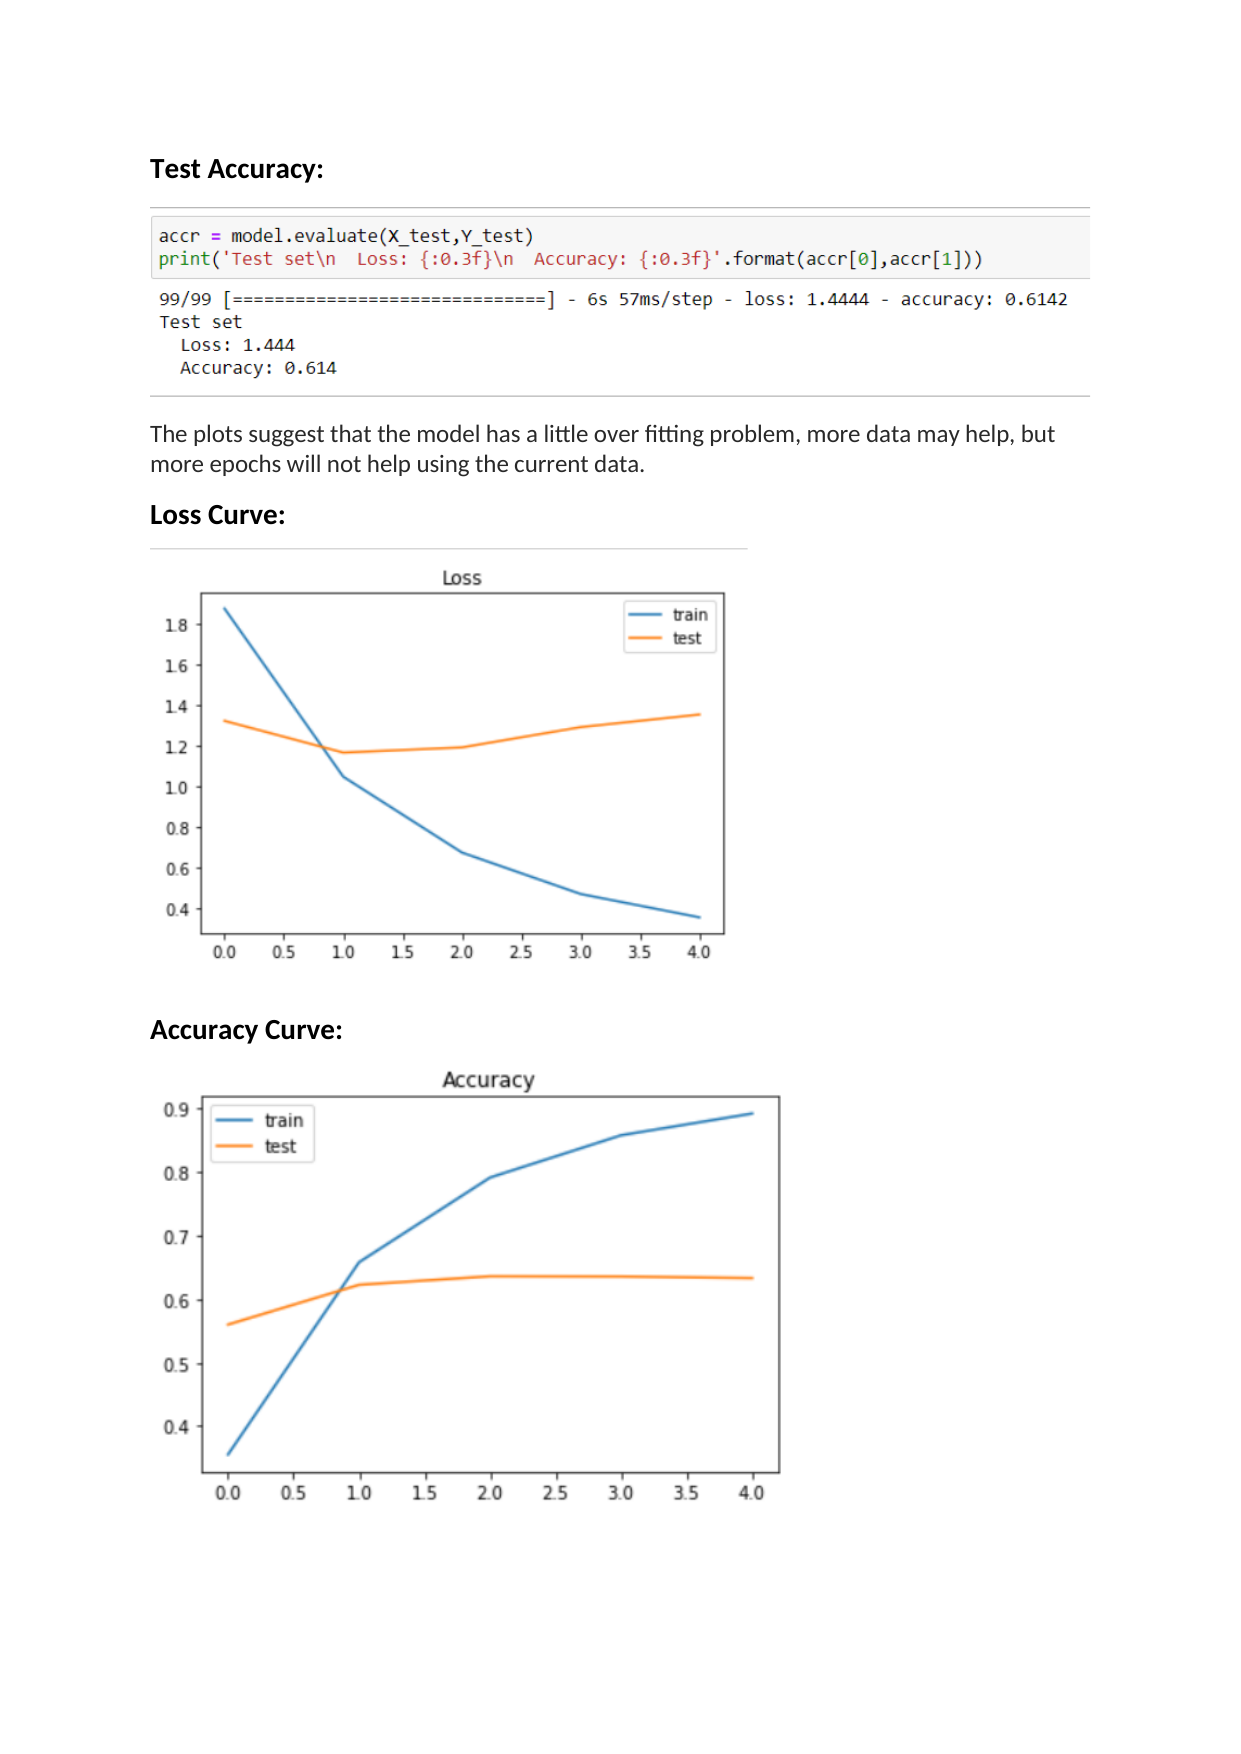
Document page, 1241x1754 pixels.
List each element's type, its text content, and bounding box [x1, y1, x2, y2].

text Test Accuracy: [150, 150, 1090, 186]
text Accuracy Curve: [150, 1011, 1090, 1047]
picture [150, 1066, 792, 1508]
picture [150, 548, 748, 992]
text Loss Curve: [150, 496, 1090, 531]
text The plots suggest that the model has a little over fitting problem, more data may help, but more epochs will not help using the current data. [150, 418, 1090, 479]
picture [150, 205, 1091, 400]
